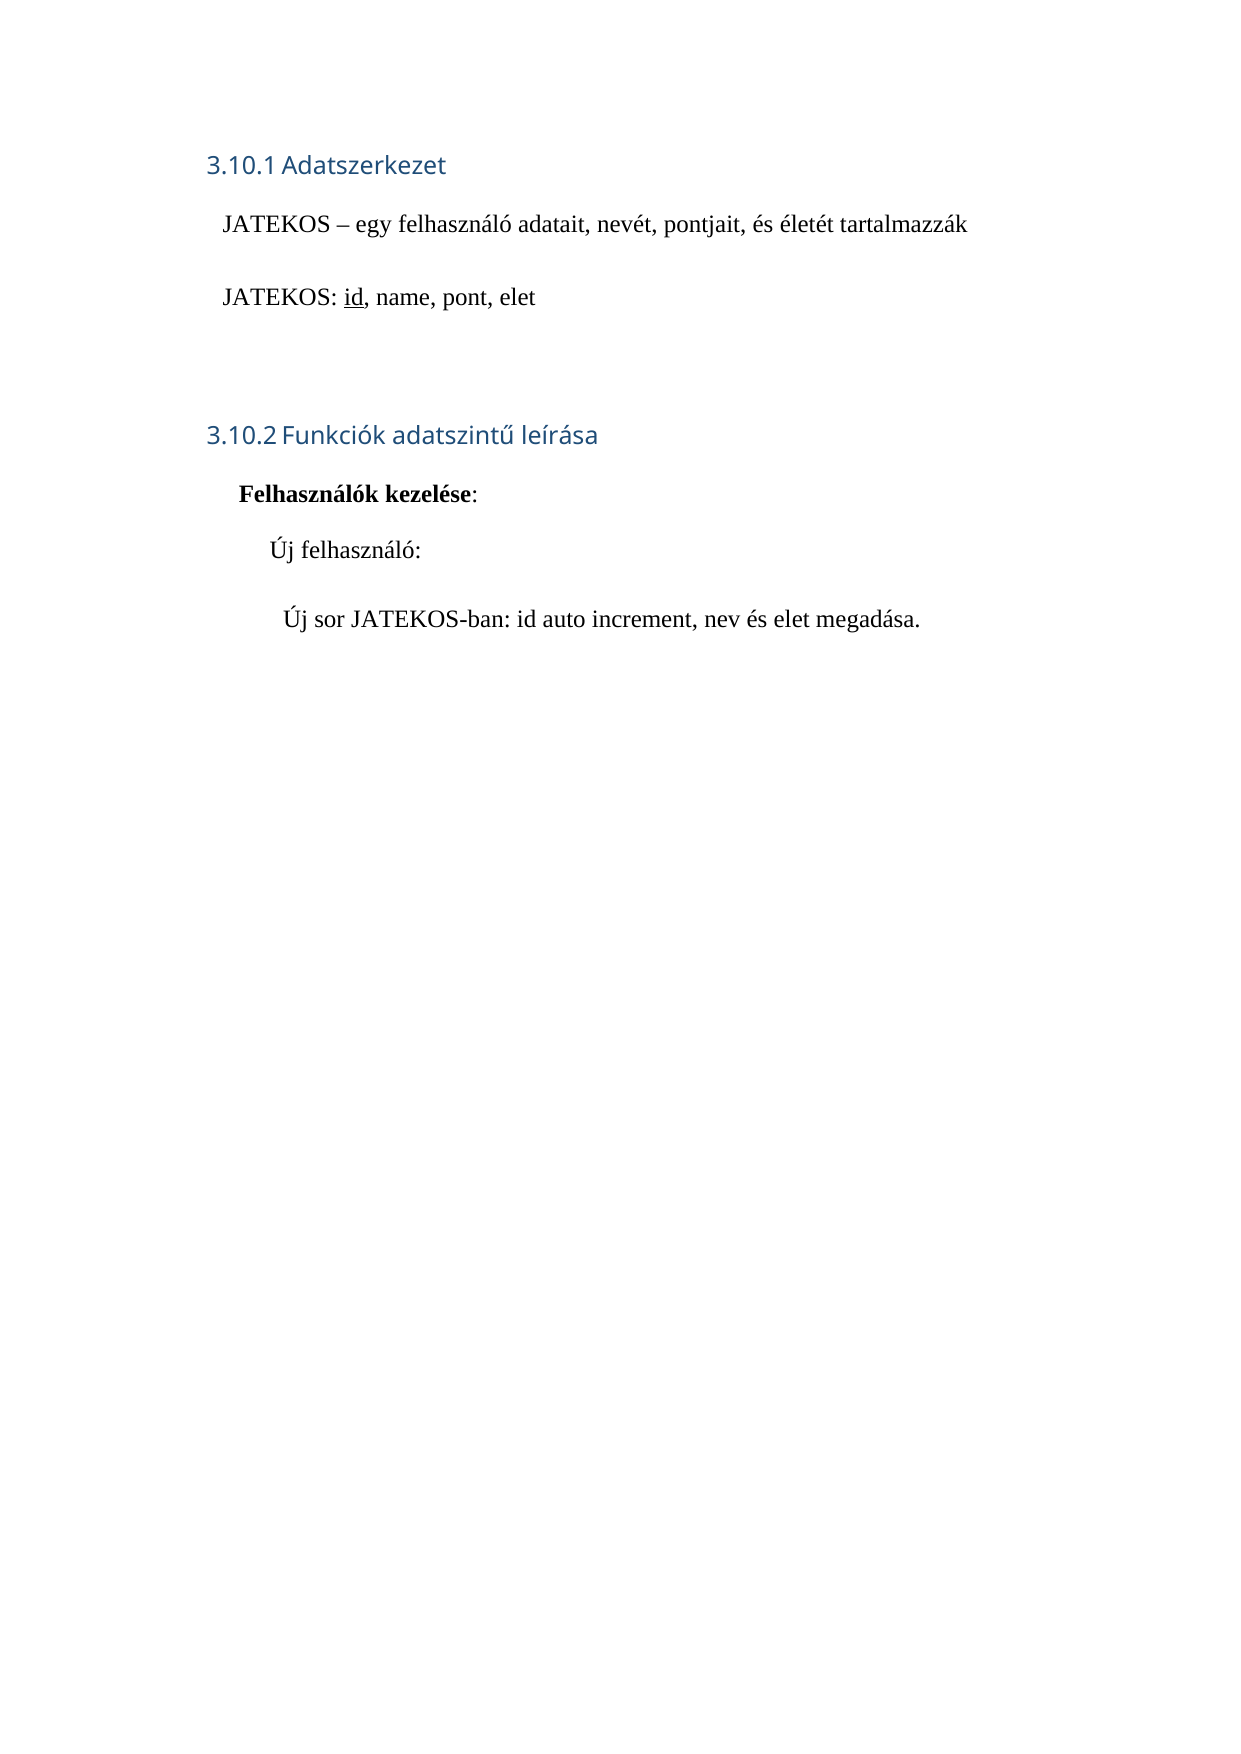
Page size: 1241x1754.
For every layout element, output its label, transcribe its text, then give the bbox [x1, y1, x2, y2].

text JATEKOS: id, name, pont, elet [222, 282, 1087, 310]
text JATEKOS – egy felhasználó adatait, nevét, pontjait, és életét tartalmazzák [222, 209, 1087, 238]
text Felhasználók kezelése: [238, 479, 1092, 508]
text Új felhasználó: [269, 536, 1087, 564]
text Új sor JATEKOS-ban: id auto increment, nev és elet megadása. [283, 604, 1087, 632]
subtitle Adatszerkezet [206, 148, 1092, 182]
subtitle Funkciók adatszintű leírása [206, 418, 1092, 452]
